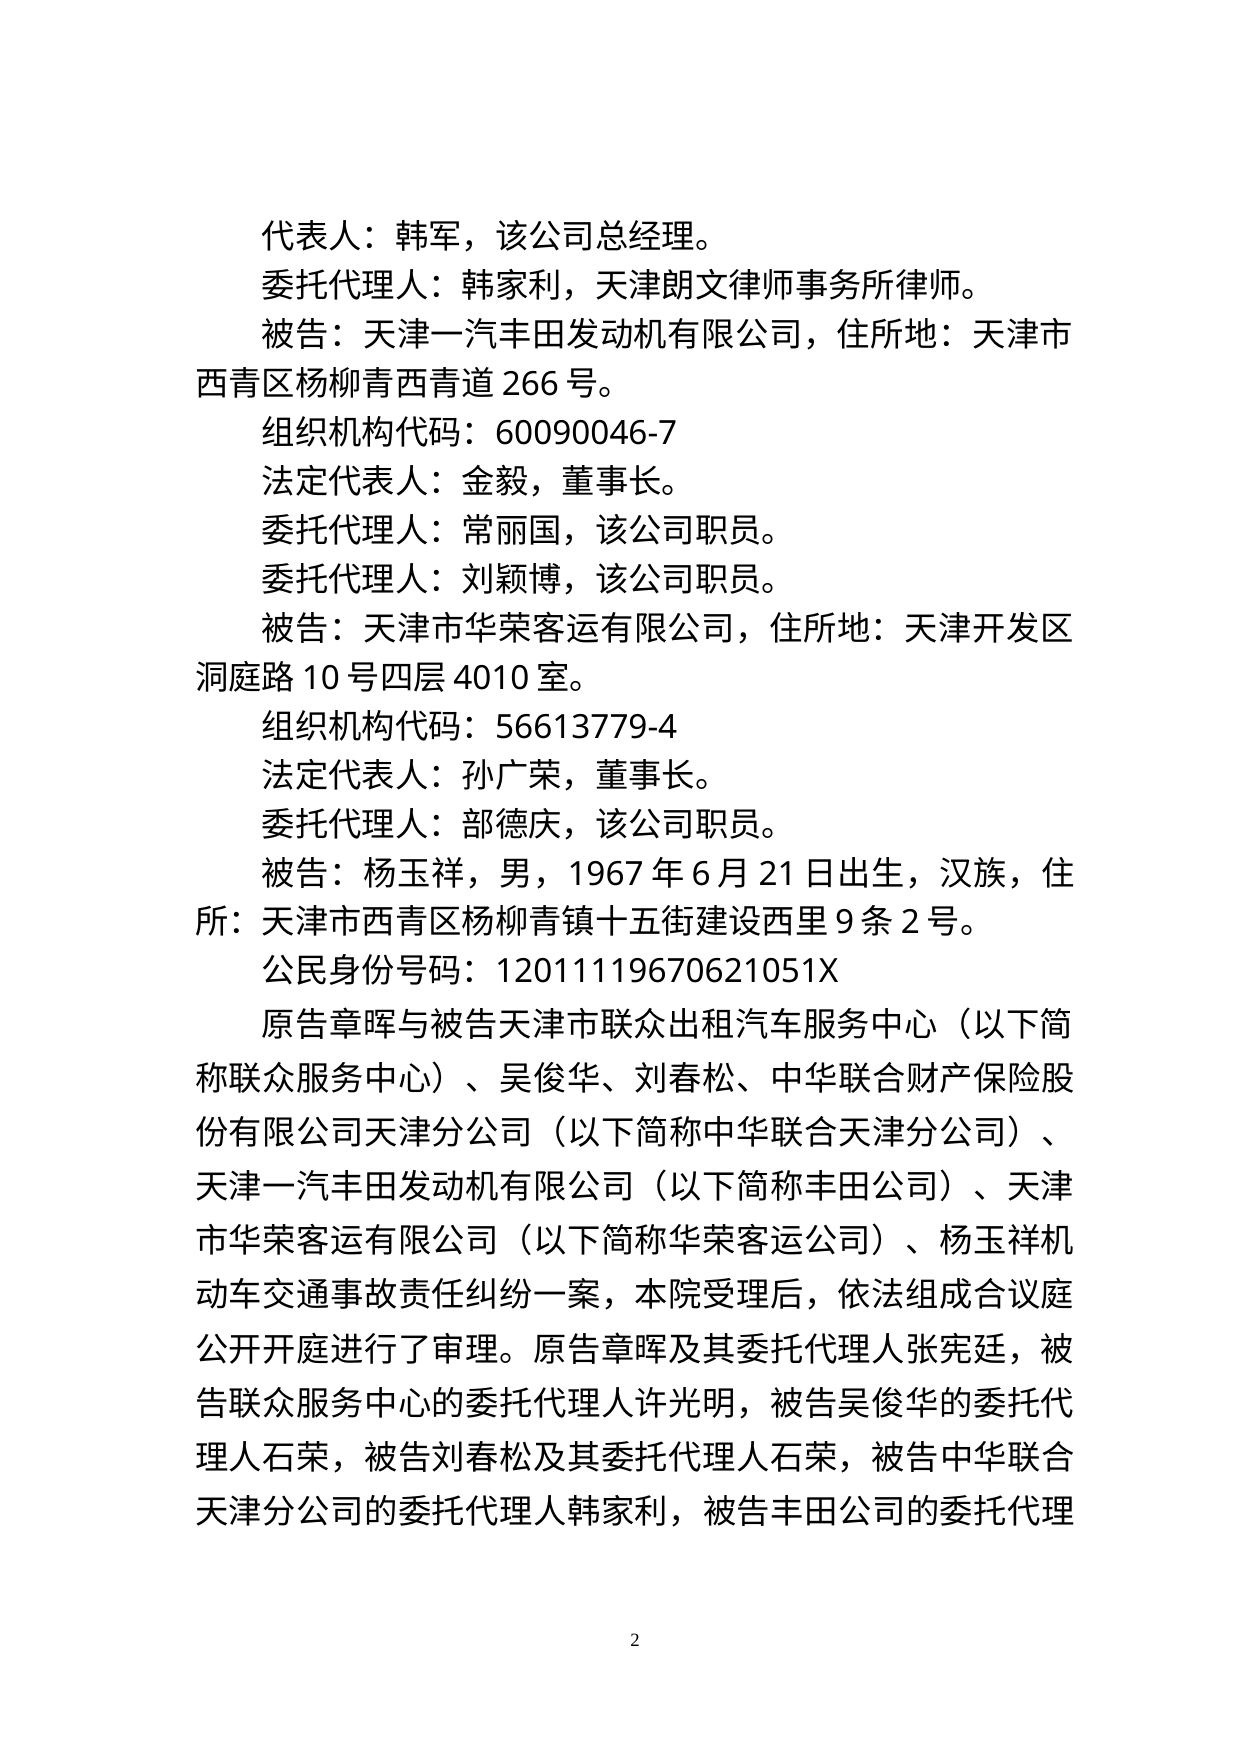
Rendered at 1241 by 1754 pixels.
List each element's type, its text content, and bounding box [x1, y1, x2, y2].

text 被告：天津市华荣客运有限公司，住所地：天津开发区洞庭路10号四层4010室。 [195, 601, 1075, 699]
text 组织机构代码：56613779-4 [195, 699, 1075, 748]
text 委托代理人：常丽国，该公司职员。 [195, 503, 1075, 552]
text 组织机构代码：60090046-7 [195, 405, 1075, 454]
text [195, 993, 1075, 1534]
text 被告：天津一汽丰田发动机有限公司，住所地：天津市西青区杨柳青西青道266号。 [195, 307, 1075, 405]
text 代表人：韩军，该公司总经理。 [195, 209, 1075, 258]
text 公民身份号码：12011119670621051X [195, 944, 1075, 993]
text 被告：杨玉祥，男，1967年6月21日出生，汉族，住所：天津市西青区杨柳青镇十五街建设西里9条2号。 [195, 846, 1075, 944]
text 法定代表人：孙广荣，董事长。 [195, 748, 1075, 797]
text 委托代理人：刘颖博，该公司职员。 [195, 552, 1075, 601]
text 委托代理人：部德庆，该公司职员。 [195, 797, 1075, 846]
text 法定代表人：金毅，董事长。 [195, 454, 1075, 503]
text 委托代理人：韩家利，天津朗文律师事务所律师。 [195, 258, 1075, 307]
